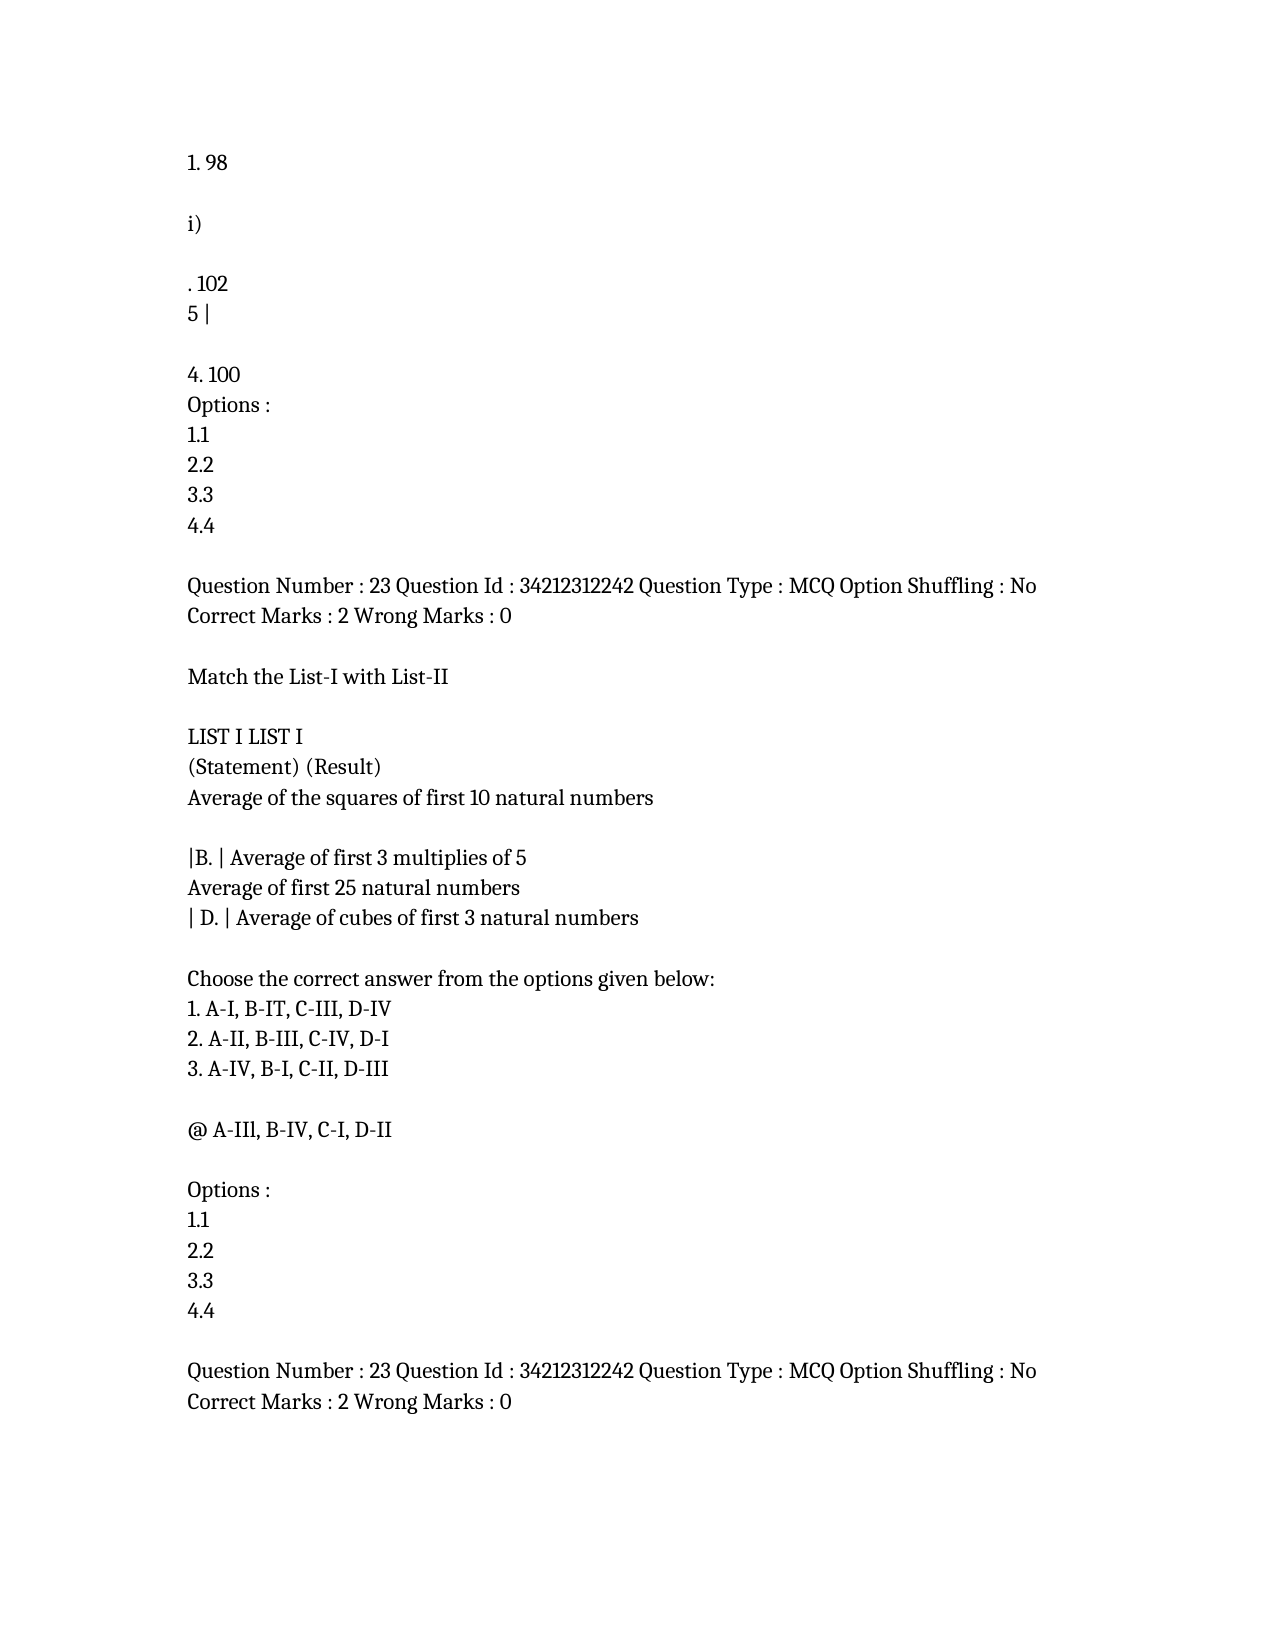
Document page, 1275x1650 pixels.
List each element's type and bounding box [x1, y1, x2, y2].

text [187, 150, 1087, 1445]
